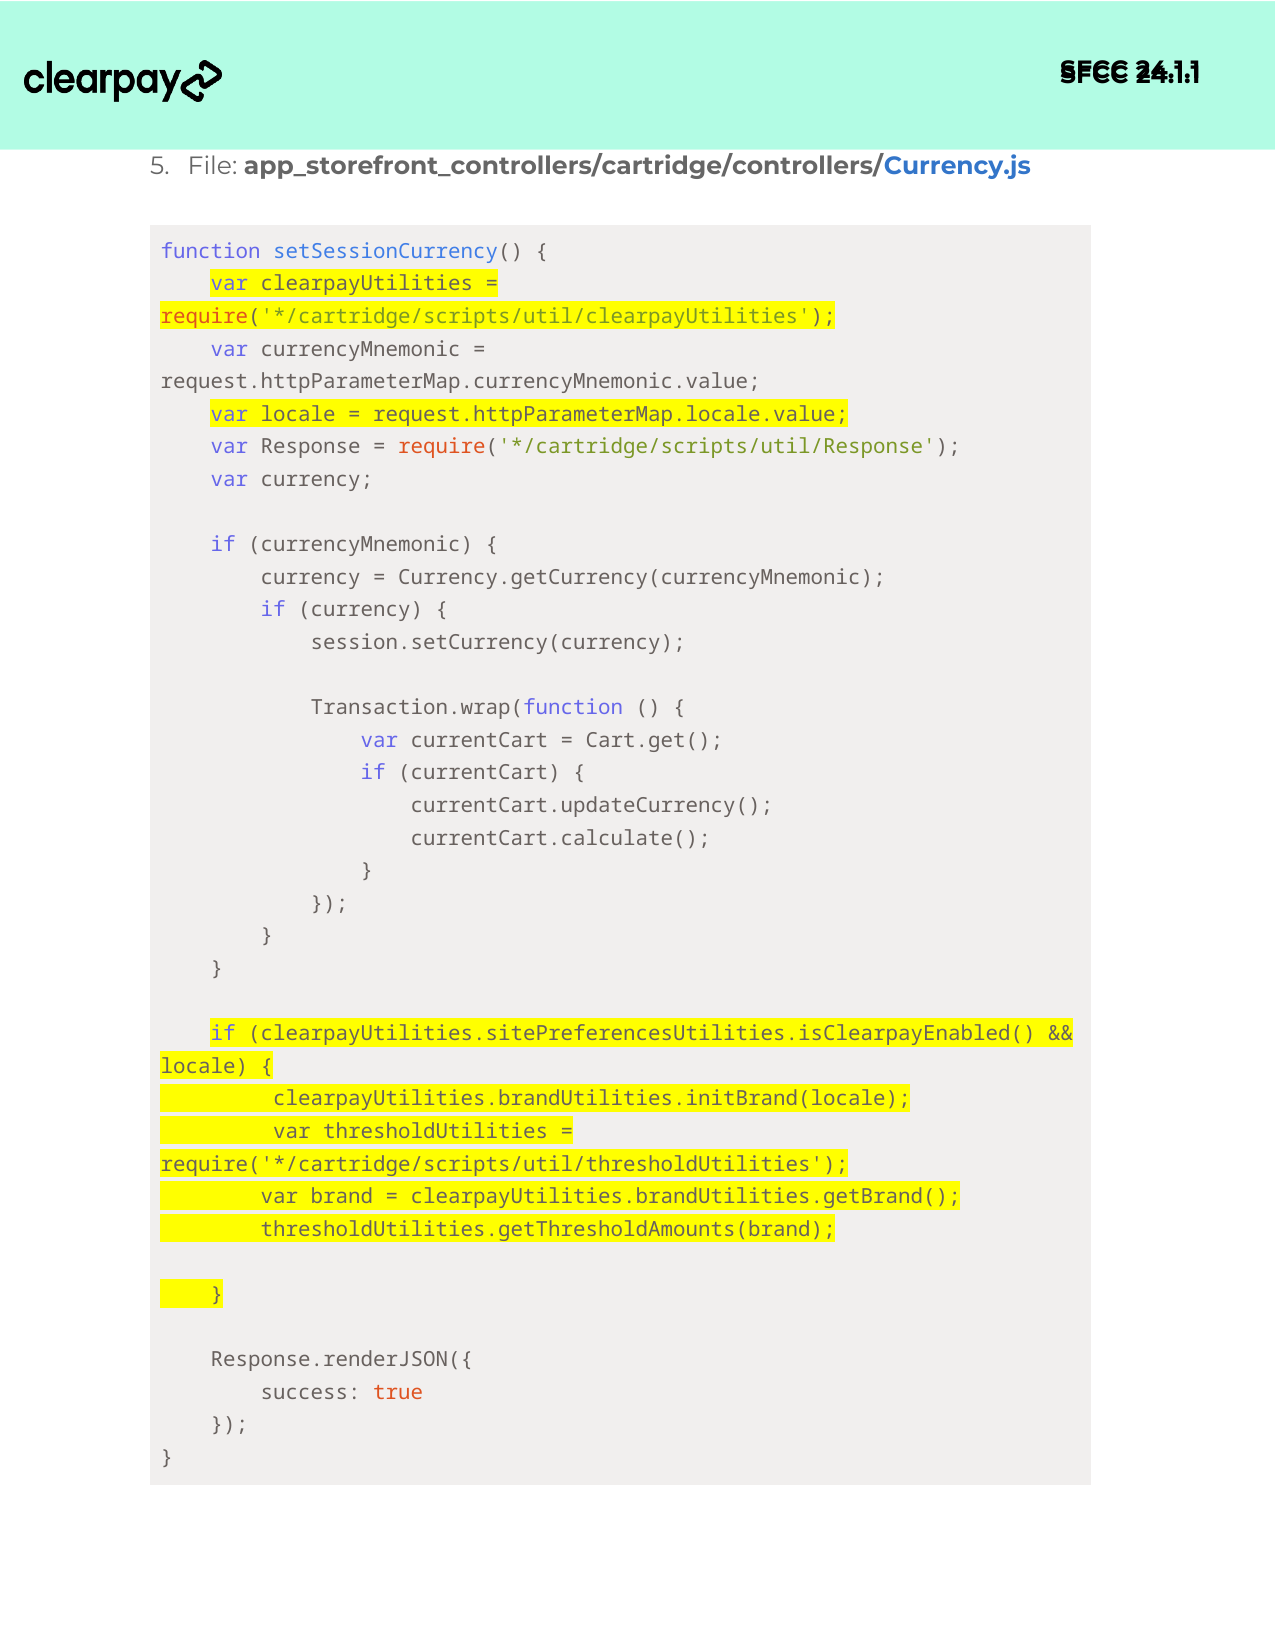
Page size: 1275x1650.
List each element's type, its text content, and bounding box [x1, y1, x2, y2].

subtitle File: app_storefront_controllers/cartridge/controllers/Currency.js [150, 150, 1125, 181]
table_header function setSessionCurrency() { var clearpayUtilities = require('*/cartridge/scripts/util/clearpayUtilities'); var currencyMnemonic = request.httpParameterMap.currencyMnemonic.value; var locale = request.httpParameterMap.locale.value; var Response = require('*/cartridge/scripts/util/Response'); var currency; if (currencyMnemonic) { currency = Currency.getCurrency(currencyMnemonic); if (currency) { session.setCurrency(currency); Transaction.wrap(function () { var currentCart = Cart.get(); if (currentCart) { currentCart.updateCurrency(); currentCart.calculate(); } }); } } if (clearpayUtilities.sitePreferencesUtilities.isClearpayEnabled() && locale) { clearpayUtilities.brandUtilities.initBrand(locale); var thresholdUtilities = require('*/cartridge/scripts/util/thresholdUtilities'); var brand = clearpayUtilities.brandUtilities.getBrand(); thresholdUtilities.getThresholdAmounts(brand); } Response.renderJSON({ success: true }); } [150, 225, 1091, 1485]
picture [23, 60, 223, 102]
